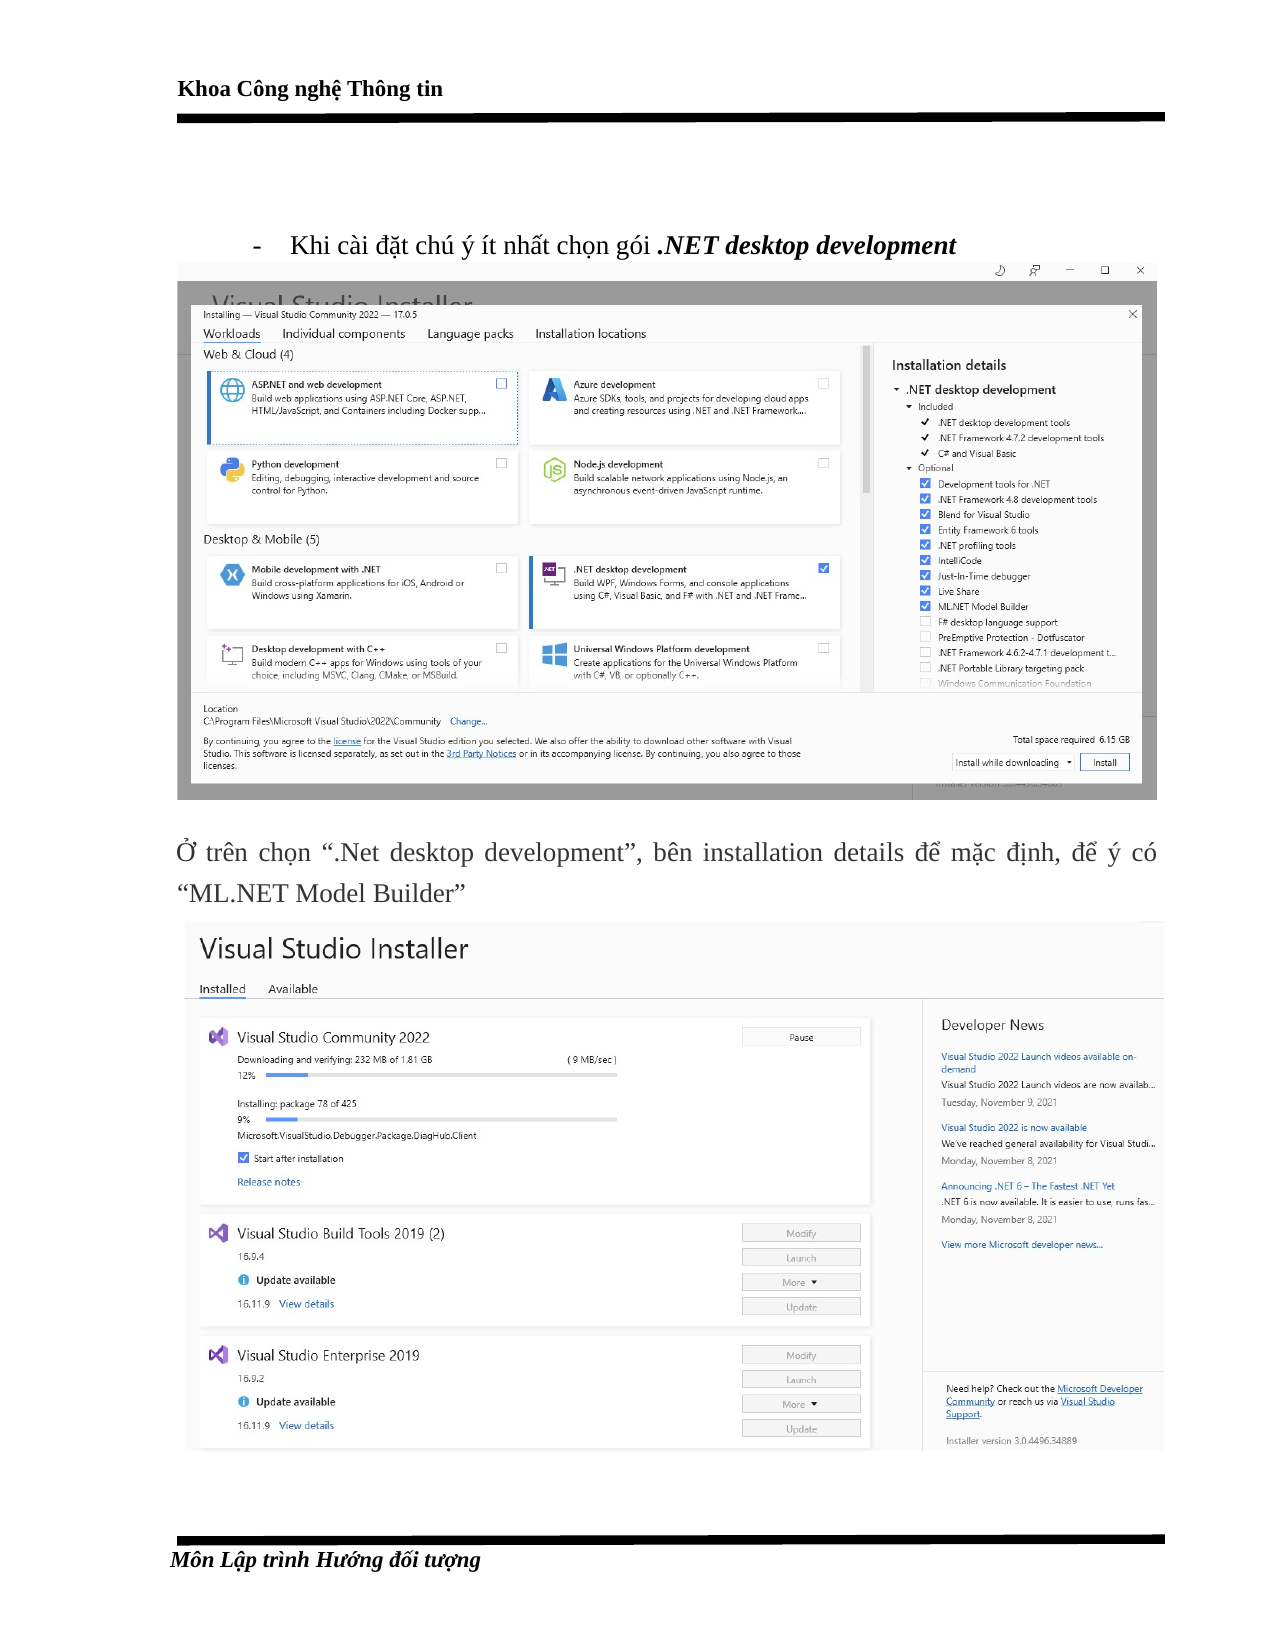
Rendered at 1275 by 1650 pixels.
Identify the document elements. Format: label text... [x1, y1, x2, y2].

picture [184, 921, 1165, 1451]
list Khi cài đặt chú ý ít nhất chọn gói .NET desktop development [252, 229, 1158, 260]
text Ở trên chọn “.Net desktop development”, bên installation details để mặc định, để ý có “ML.NET Model Builder” [176, 836, 1159, 908]
picture [177, 263, 1157, 800]
